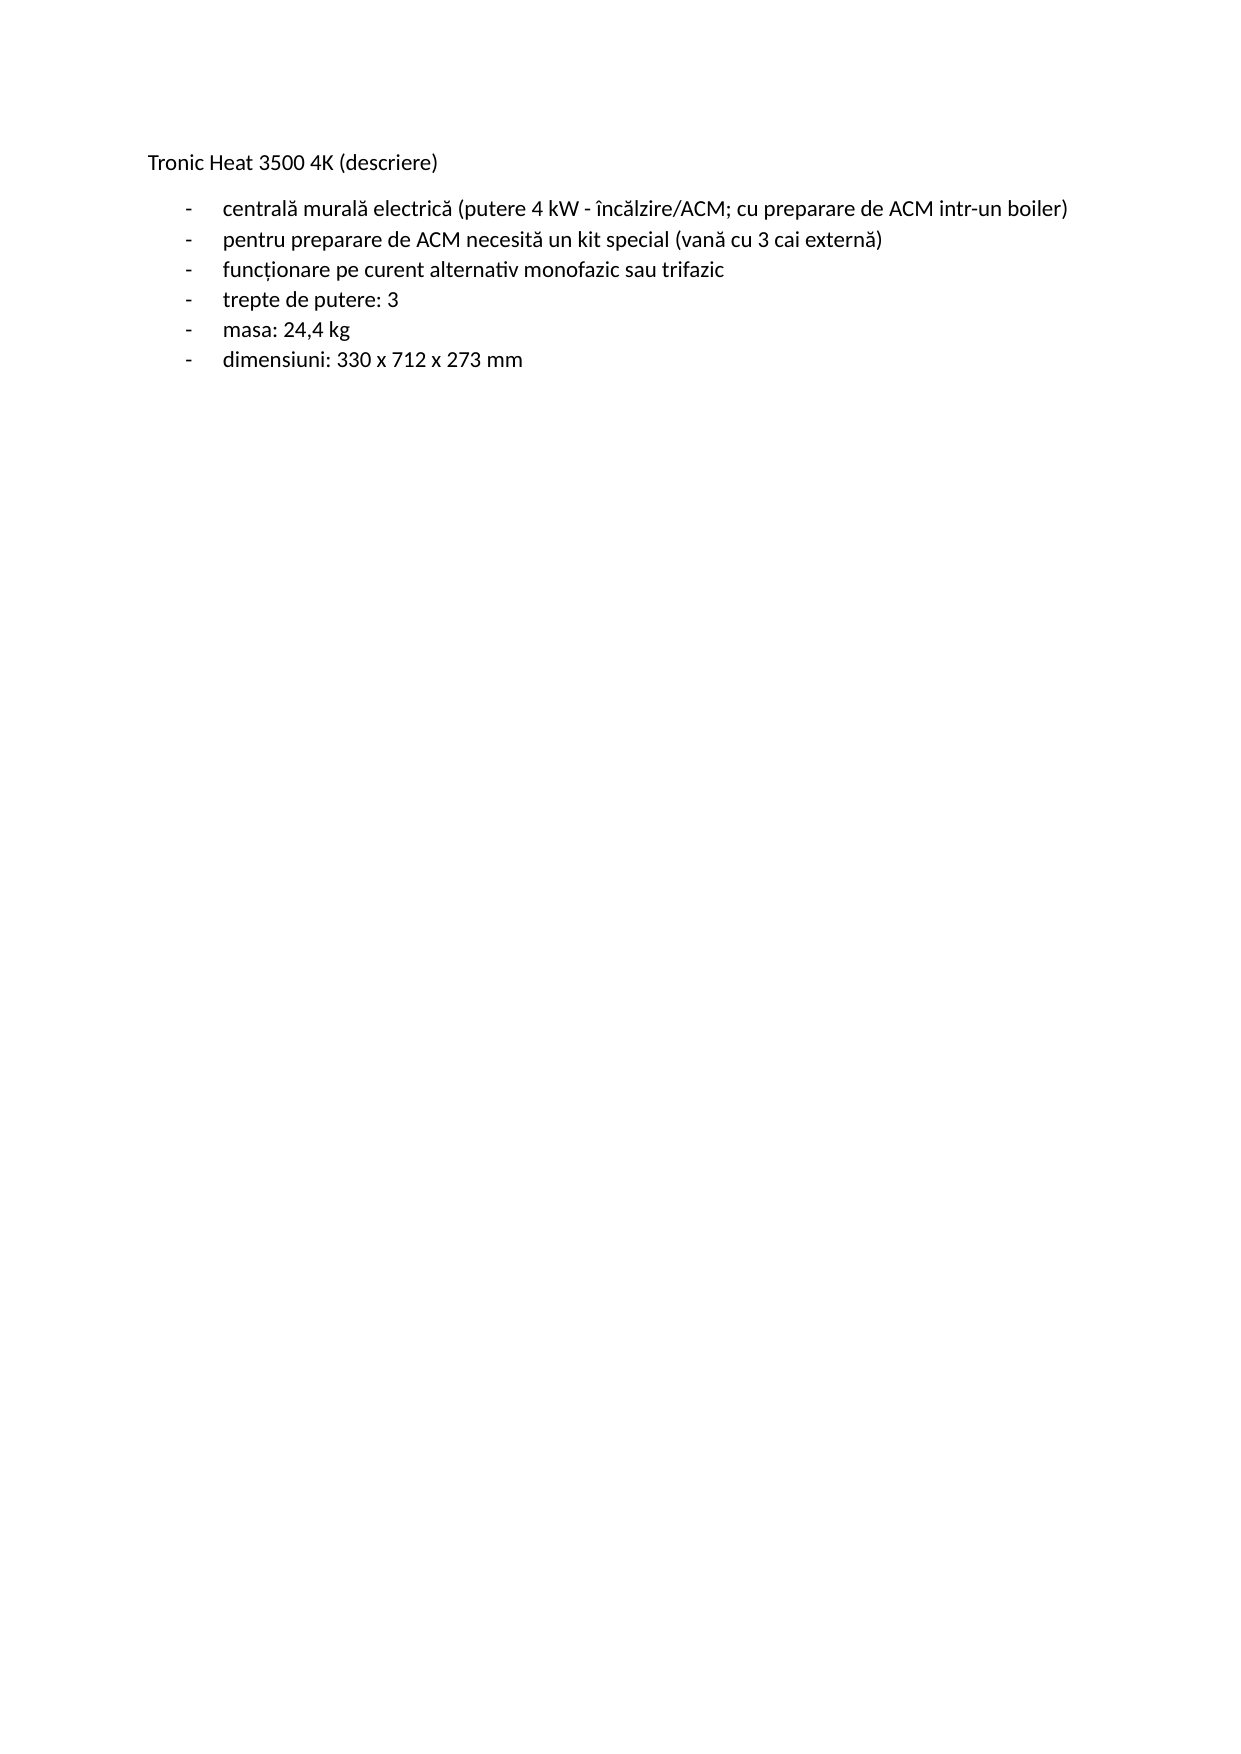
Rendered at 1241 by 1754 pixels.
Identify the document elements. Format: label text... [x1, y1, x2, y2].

list centrală murală electrică (putere 4 kW - încălzire/ACM; cu preparare de ACM intr-un boiler) [185, 194, 1093, 222]
list trepte de putere: 3 [185, 285, 1093, 313]
list funcționare pe curent alternativ monofazic sau trifazic [185, 255, 1093, 283]
list dimensiuni: 330 x 712 x 273 mm [185, 346, 1093, 373]
text Tronic Heat 3500 4K (descriere) [148, 148, 1093, 176]
list pentru preparare de ACM necesită un kit special (vană cu 3 cai externă) [185, 225, 1093, 253]
list masa: 24,4 kg [185, 315, 1093, 343]
